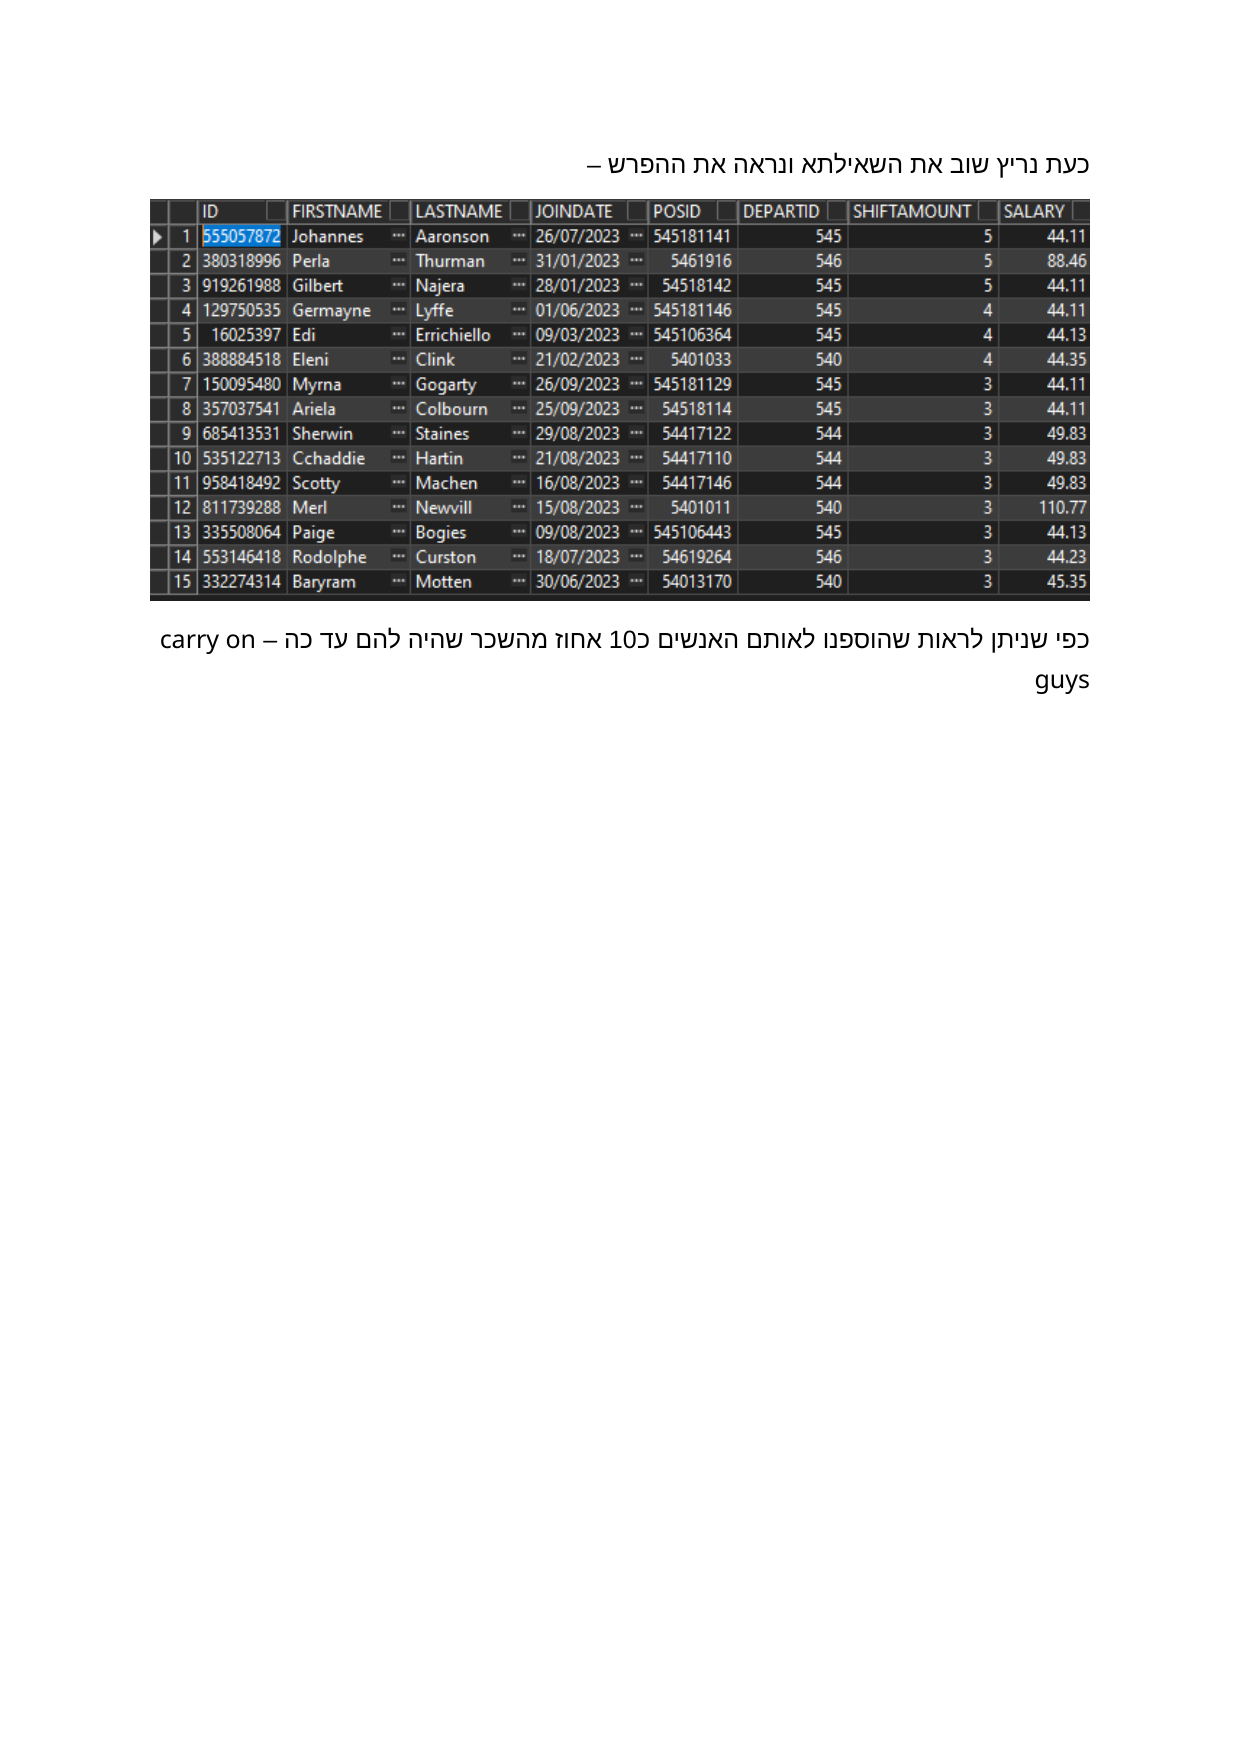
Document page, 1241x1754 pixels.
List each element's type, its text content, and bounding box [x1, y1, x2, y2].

text כפי שניתן לראות שהוספנו לאותם האנשים כ10 אחוז מהשכר שהיה להם עד כה – carry on guys [150, 622, 1090, 695]
text כעת נריץ שוב את השאילתא ונראה את ההפרש – [150, 150, 1090, 179]
picture [150, 199, 1090, 601]
